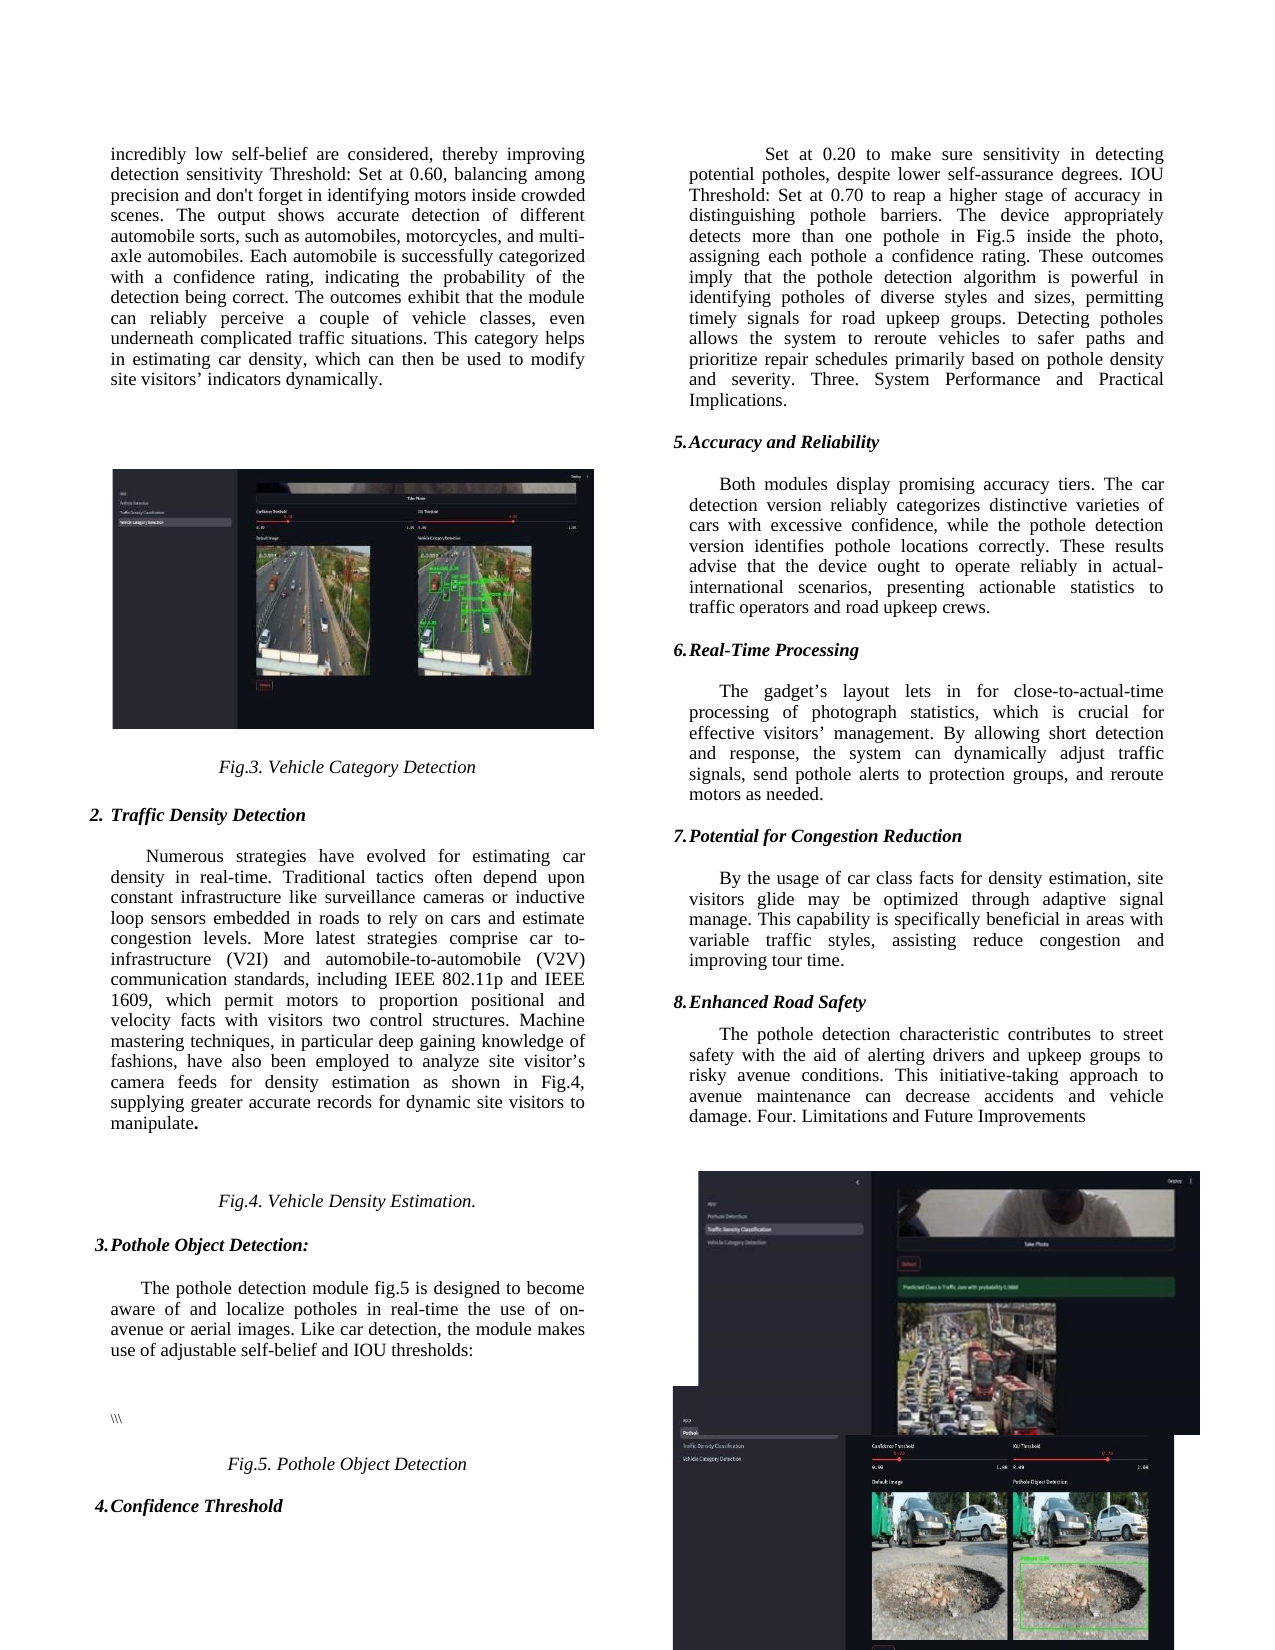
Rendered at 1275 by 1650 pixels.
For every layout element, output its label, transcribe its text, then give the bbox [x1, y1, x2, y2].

text Both modules display promising accuracy tiers. The car detection version reliably categorizes distinctive varieties of cars with excessive confidence, while the pothole detection version identifies pothole locations correctly. These results advise that the device ought to operate reliably in actual-international scenarios, presenting actionable statistics to traffic operators and road upkeep crews. [689, 474, 1164, 618]
text Fig.4. Vehicle Density Estimation. [110, 1190, 586, 1211]
text By the usage of car class facts for density estimation, site visitors glide may be optimized through adaptive signal manage. This capability is specifically beneficial in areas with variable traffic styles, assisting reduce congestion and improving tour time. [689, 868, 1164, 971]
list Enhanced Road Safety [673, 991, 1164, 1013]
text \\\ [110, 1410, 586, 1426]
text Set at 0.20 to make sure sensitivity in detecting potential potholes, despite lower self-assurance degrees. IOU Threshold: Set at 0.70 to reap a higher stage of accuracy in distinguishing pothole barriers. The device appropriately detects more than one pothole in Fig.5 inside the photo, assigning each pothole a confidence rating. These outcomes imply that the pothole detection algorithm is powerful in identifying potholes of diverse styles and sizes, permitting timely signals for road upkeep groups. Detecting potholes allows the system to reroute vehicles to safer paths and prioritize repair schedules primarily based on pothole density and severity. Three. System Performance and Practical Implications. [689, 144, 1164, 410]
text The gadget’s layout lets in for close-to-actual-time processing of photograph statistics, which is crucial for effective visitors’ management. By allowing short detection and response, the system can dynamically adjust traffic signals, send pothole alerts to protection groups, and reroute motors as needed. [689, 682, 1164, 805]
text Fig.3. Vehicle Category Detection [110, 756, 586, 778]
text Numerous strategies have evolved for estimating car density in real-time. Traditional tactics often depend upon constant infrastructure like surveillance cameras or inductive loop sensors embedded in roads to rely on cars and estimate congestion levels. More latest strategies comprise car to-infrastructure (V2I) and automobile-to-automobile (V2V) communication standards, including IEEE 802.11p and IEEE 1609, which permit motors to proportion positional and velocity facts with visitors two control structures. Machine mastering techniques, in particular deep gaining knowledge of fashions, have also been employed to analyze site visitor’s camera feeds for density estimation as shown in Fig.4, supplying greater accurate records for dynamic site visitors to manipulate. [110, 846, 586, 1133]
picture [112, 469, 594, 729]
list Traffic Density Detection [89, 803, 586, 825]
text The pothole detection module fig.5 is designed to become aware of and localize potholes in real-time the use of on-avenue or aerial images. Like car detection, the module makes use of adjustable self-belief and IOU thresholds: [110, 1278, 586, 1360]
text Fig.5. Pothole Object Detection [110, 1453, 586, 1474]
list Potential for Congestion Reduction [673, 825, 1164, 847]
text The pothole detection characteristic contributes to street safety with the aid of alerting drivers and upkeep groups to risky avenue conditions. This initiative-taking approach to avenue maintenance can decrease accidents and vehicle damage. Four. Limitations and Future Improvements [689, 1024, 1164, 1127]
list Confidence Threshold [95, 1494, 586, 1516]
list Accuracy and Reliability [673, 431, 1164, 453]
list Real-Time Processing [673, 638, 1164, 660]
list Pothole Object Detection: [95, 1234, 586, 1256]
picture [672, 1171, 1200, 1650]
